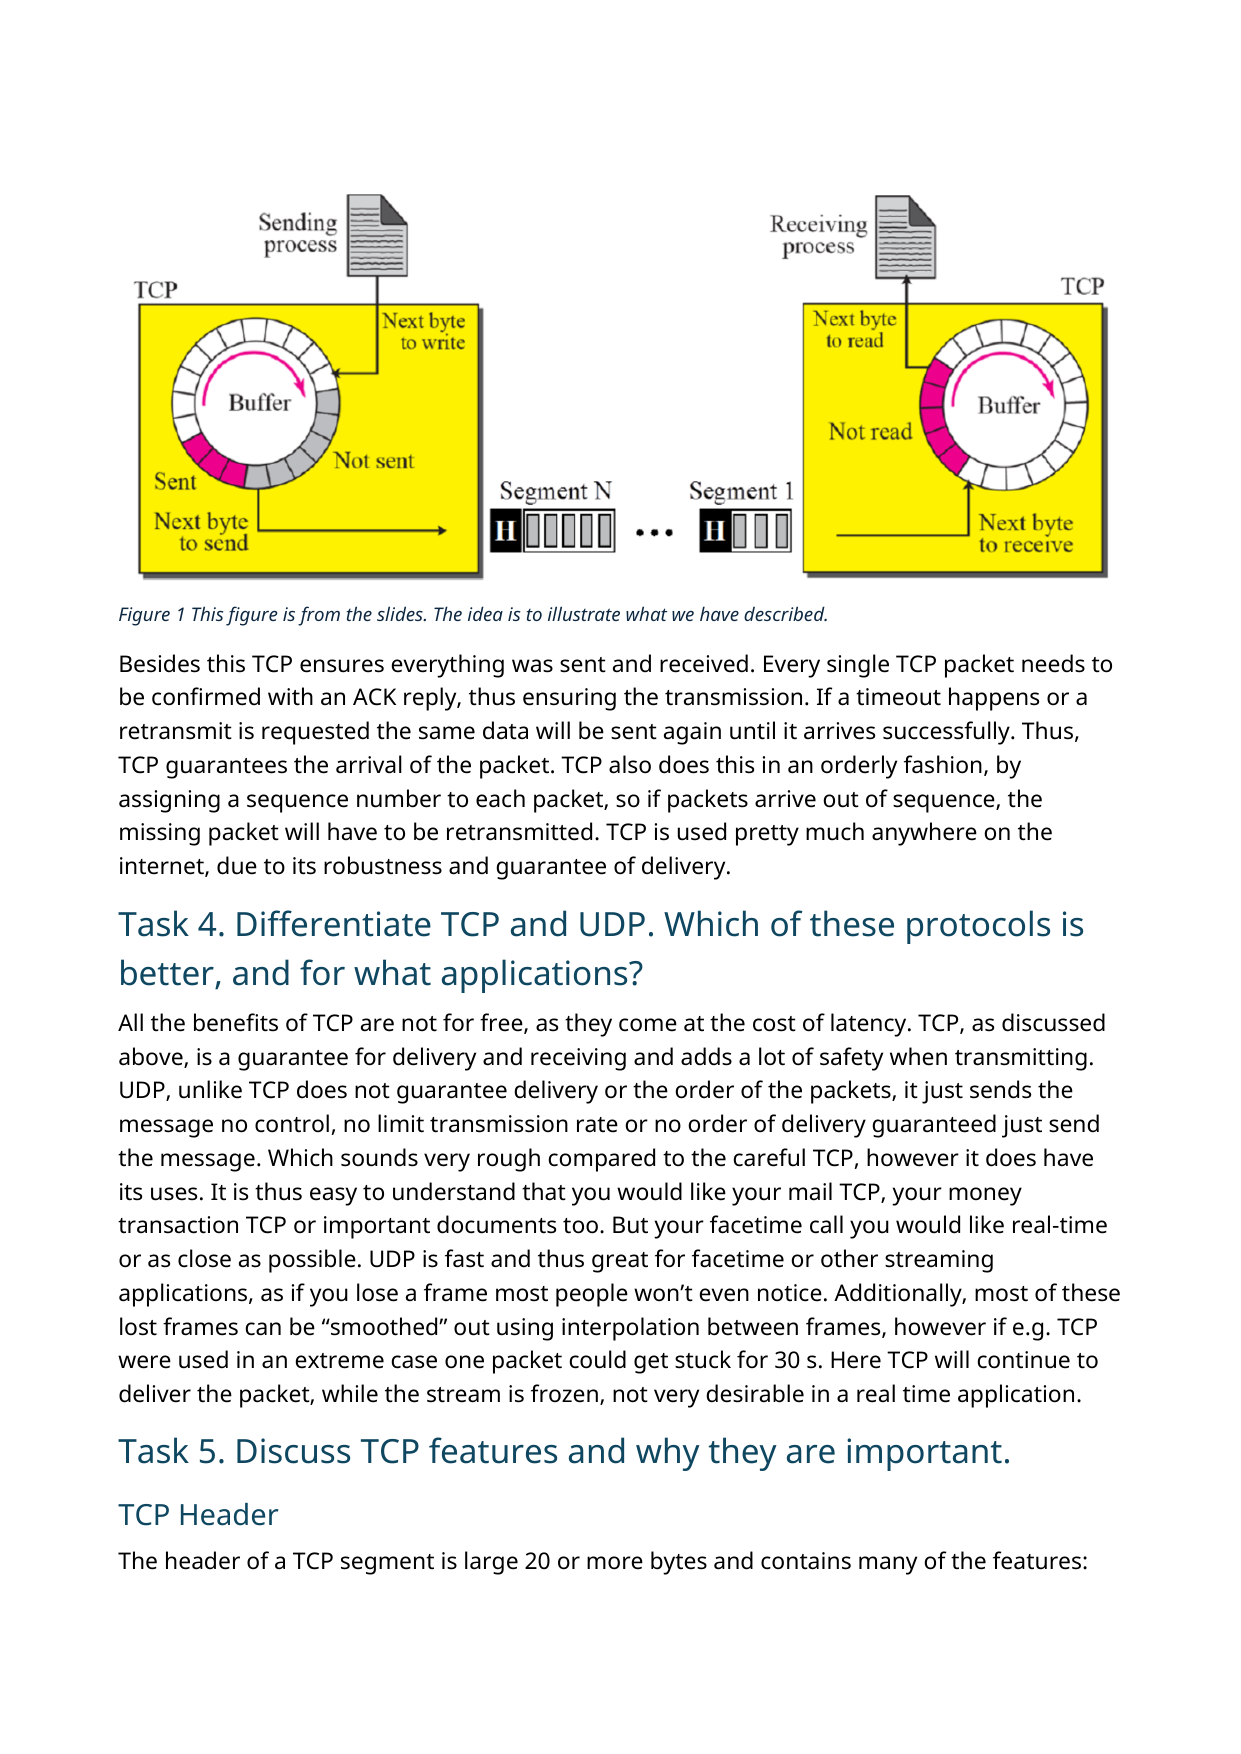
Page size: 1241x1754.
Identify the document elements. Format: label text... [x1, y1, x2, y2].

subtitle Task 5. Discuss TCP features and why they are important. [118, 1428, 1122, 1474]
text Figure 1 This figure is from the slides. The idea is to illustrate what we have described. [118, 601, 1122, 627]
picture [118, 177, 1123, 582]
text The header of a TCP segment is large 20 or more bytes and contains many of the features: [118, 1545, 1122, 1576]
text Besides this TCP ensures everything was sent and received. Every single TCP packet needs to be confirmed with an ACK reply, thus ensuring the transmission. If a timeout happens or a retransmit is requested the same data will be sent again until it arrives successfully. Thus, TCP guarantees the arrival of the packet. TCP also does this in an orderly fashion, by assigning a sequence number to each packet, so if packets arrive out of sequence, the missing packet will have to be retransmitted. TCP is used pretty much anywhere on the internet, due to its robustness and guarantee of delivery. [118, 647, 1122, 881]
subtitle Task 4. Differentiate TCP and UDP. Which of these protocols is better, and for what applications? [118, 900, 1122, 995]
subtitle TCP Header [118, 1494, 1122, 1534]
text All the benefits of TCP are not for free, as they come at the cost of latency. TCP, as discussed above, is a guarantee for delivery and receiving and adds a lot of safety when transmitting. UDP, unlike TCP does not guarantee delivery or the order of the packets, it just sends the message no control, no limit transmission rate or no order of delivery guaranteed just send the message. Which sounds very rough compared to the careful TCP, however it does have its uses. It is thus easy to understand that you would like your mail TCP, your money transaction TCP or important documents too. But your facetime call you would like real-time or as close as possible. UDP is fast and thus great for facetime or other streaming applications, as if you lose a frame most people won’t even notice. Additionally, most of these lost frames can be “smoothed” out using interpolation between frames, however if e.g. TCP were used in an extreme case one packet could get stuck for 30 s. Here TCP will continue to deliver the packet, while the stream is frozen, not very desirable in a real time application. [118, 1007, 1122, 1409]
